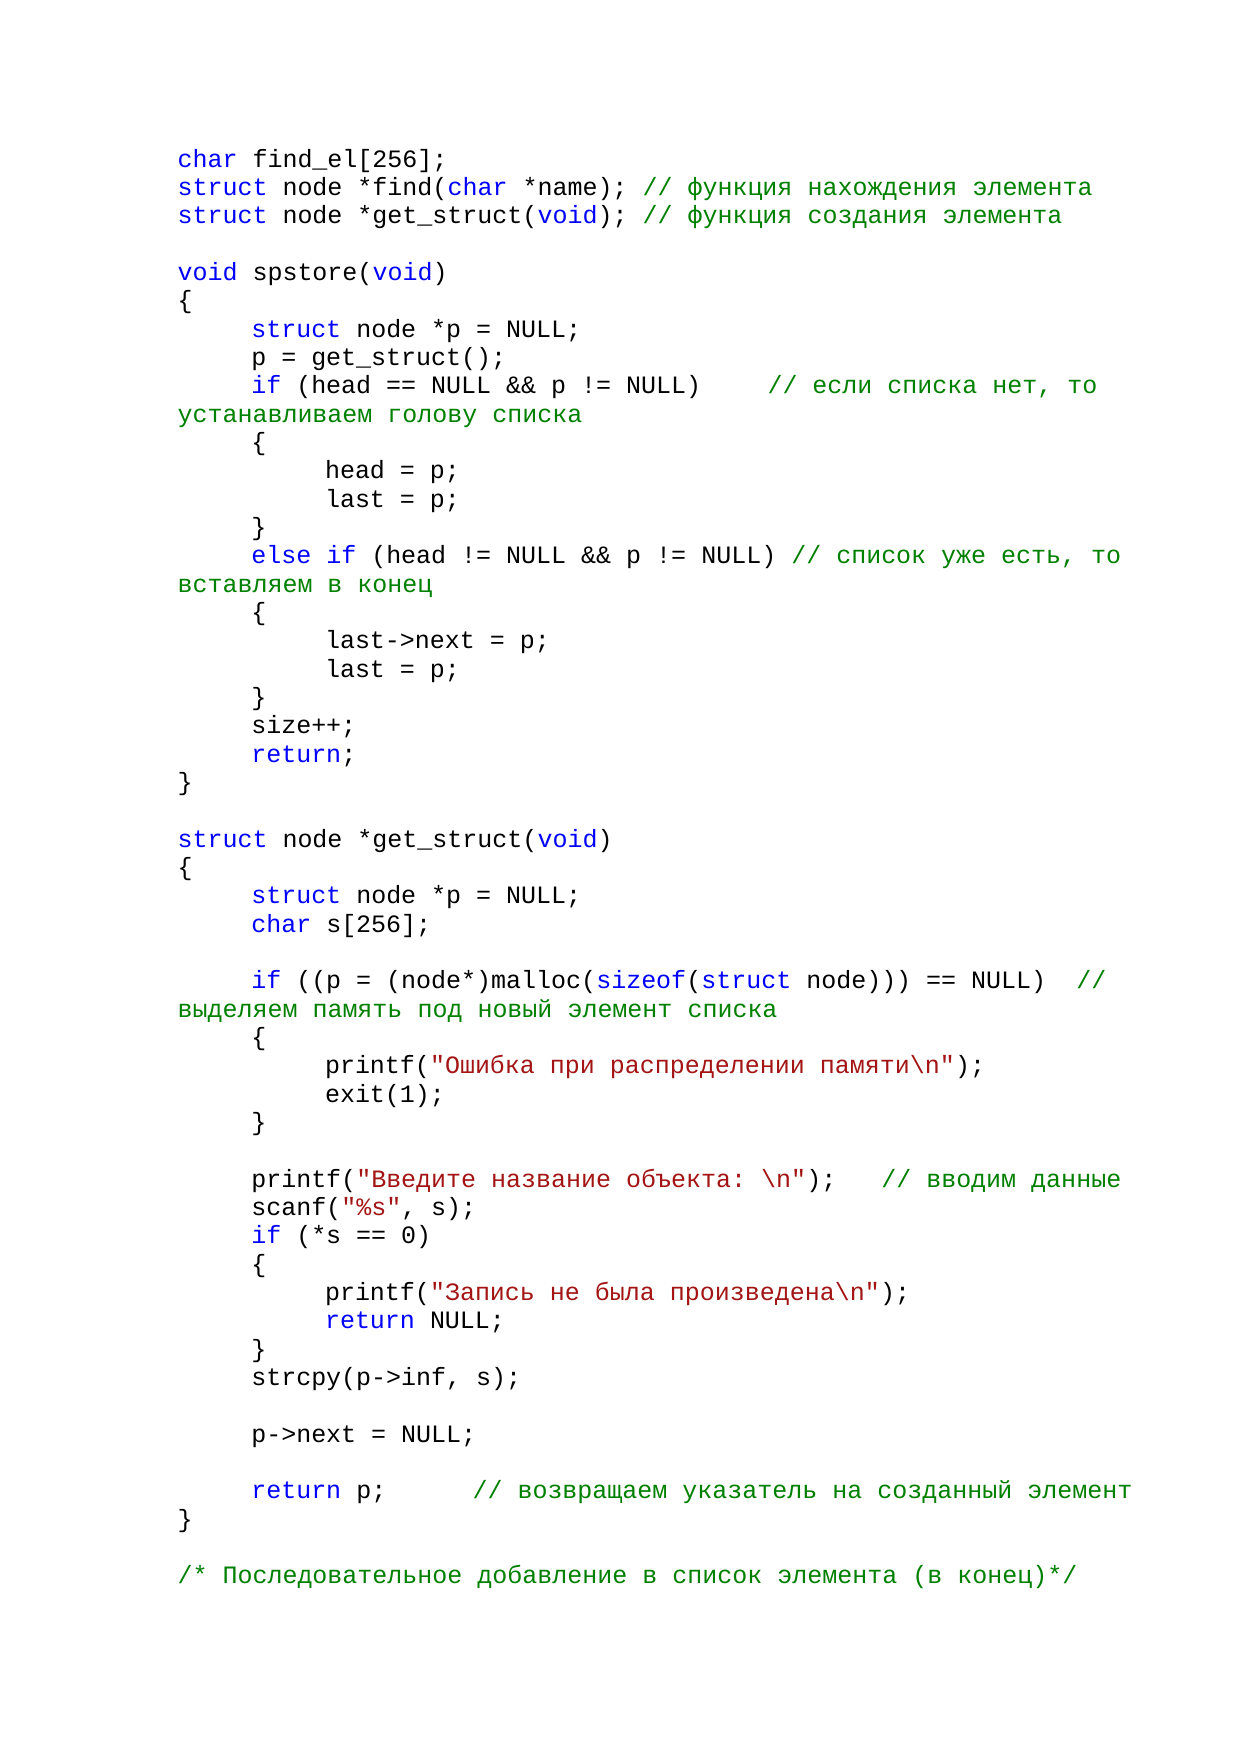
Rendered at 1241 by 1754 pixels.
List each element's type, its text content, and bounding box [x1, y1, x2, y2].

text char find_el[256]; [177, 146, 1152, 175]
text { [177, 1251, 1152, 1280]
text } [177, 770, 1152, 798]
text struct node *find(char *name); // функция нахождения элемента [177, 175, 1152, 203]
text { [177, 1025, 1152, 1053]
text if (*s == 0) [177, 1223, 1152, 1251]
text scanf("%s", s); [177, 1195, 1152, 1223]
text if (head == NULL && p != NULL) // если списка нет, то устанавливаем голову списка [177, 373, 1152, 430]
text struct node *p = NULL; [177, 883, 1152, 911]
text } [177, 1506, 1152, 1535]
text size++; [177, 713, 1152, 741]
text } [177, 685, 1152, 713]
text last->next = p; [177, 628, 1152, 656]
text /* Последовательное добавление в список элемента (в конец)*/ [177, 1563, 1152, 1591]
text struct node *p = NULL; [177, 316, 1152, 345]
text } [177, 1336, 1152, 1365]
text struct node *get_struct(void); // функция создания элемента [177, 203, 1152, 231]
text { [177, 288, 1152, 316]
text else if (head != NULL && p != NULL) // список уже есть, то вставляем в конец [177, 543, 1152, 600]
text printf("Введите название объекта: \n"); // вводим данные [177, 1166, 1152, 1195]
text printf("Ошибка при распределении памяти\n"); [177, 1053, 1152, 1081]
text exit(1); [177, 1081, 1152, 1110]
text last = p; [177, 656, 1152, 685]
text { [177, 600, 1152, 628]
text last = p; [177, 486, 1152, 515]
text p->next = NULL; [177, 1421, 1152, 1450]
text strcpy(p->inf, s); [177, 1365, 1152, 1393]
text void spstore(void) [177, 260, 1152, 288]
text } [177, 515, 1152, 543]
text p = get_struct(); [177, 345, 1152, 373]
text return NULL; [177, 1308, 1152, 1336]
text { [177, 430, 1152, 458]
text } [177, 1110, 1152, 1138]
text printf("Запись не была произведена\n"); [177, 1280, 1152, 1308]
text if ((p = (node*)malloc(sizeof(struct node))) == NULL) // выделяем память под новый элемент списка [177, 968, 1152, 1025]
text return; [177, 741, 1152, 770]
text char s[256]; [177, 911, 1152, 940]
text return p; // возвращаем указатель на созданный элемент [177, 1478, 1152, 1506]
text { [177, 855, 1152, 883]
text struct node *get_struct(void) [177, 826, 1152, 855]
text head = p; [177, 458, 1152, 486]
